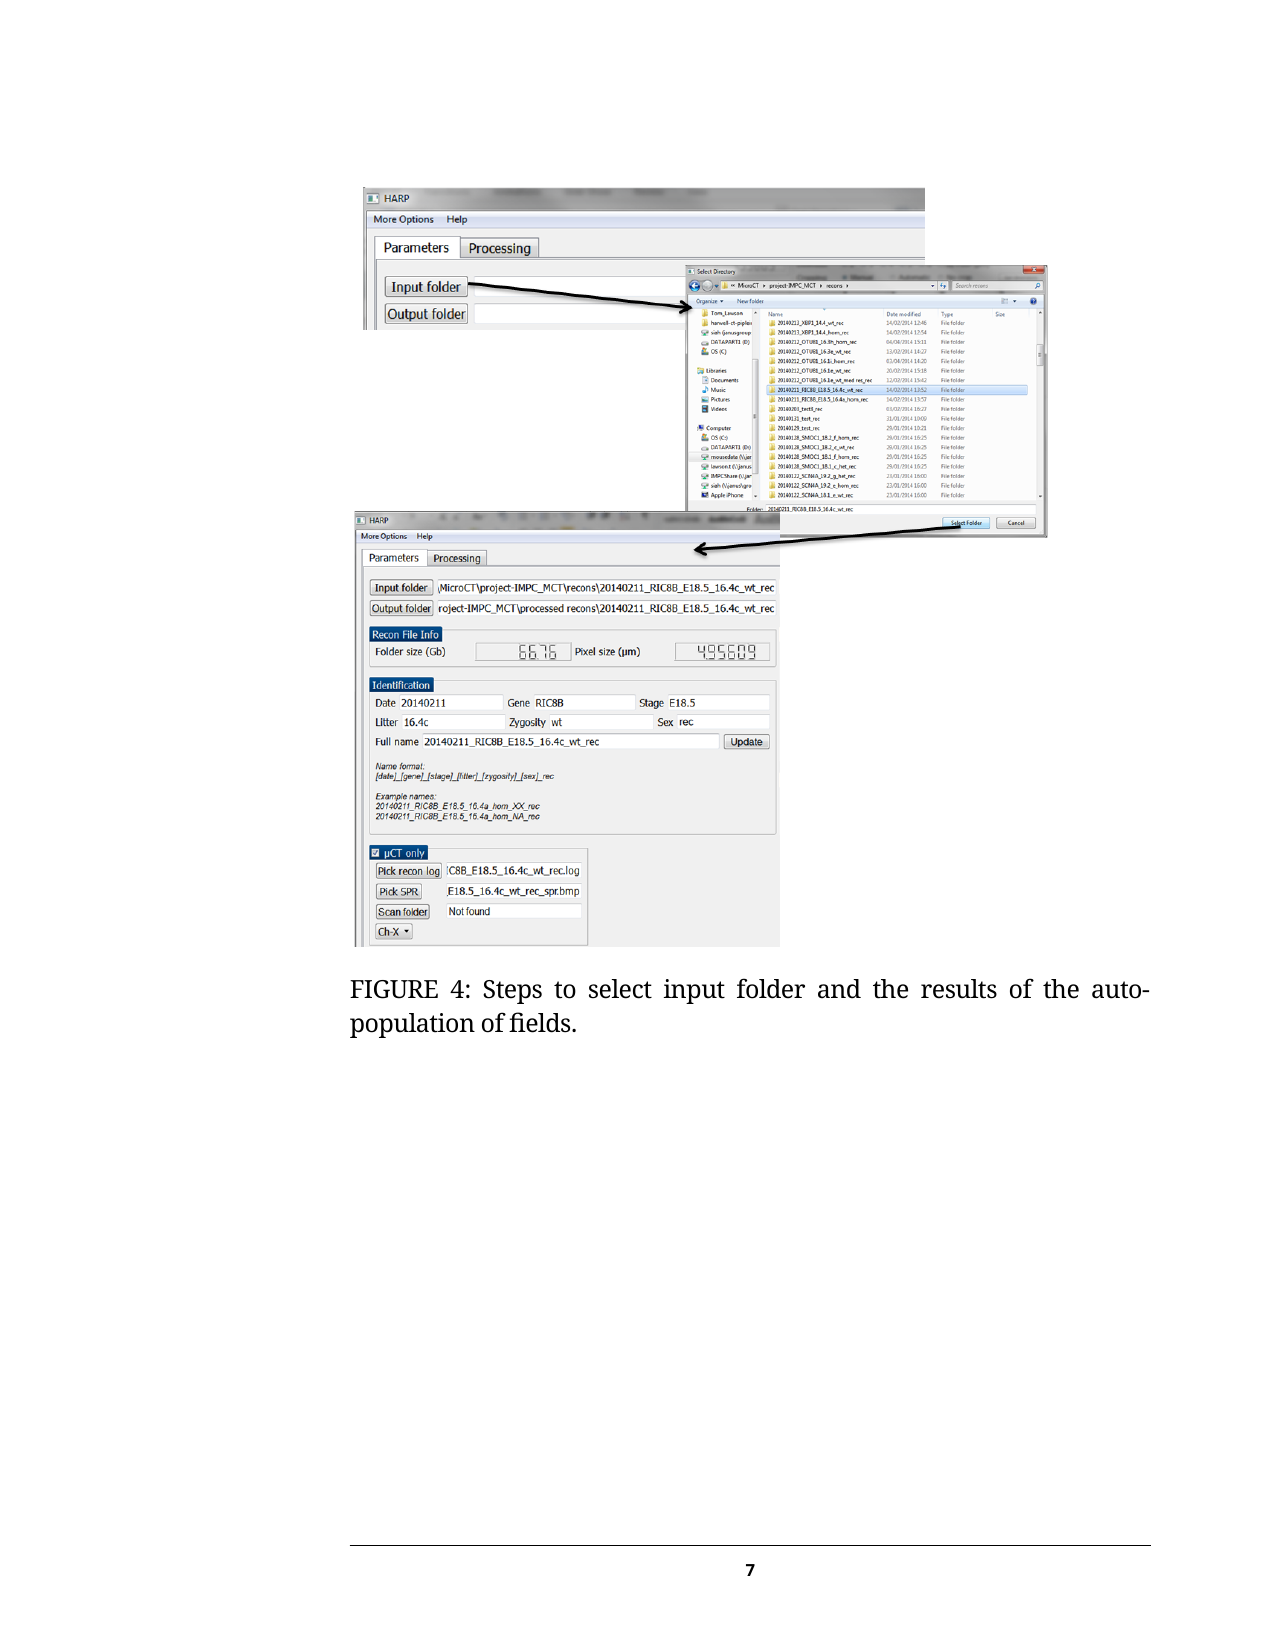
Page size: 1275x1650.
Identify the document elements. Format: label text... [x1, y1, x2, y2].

text FIGURE 4: Steps to select input folder and the results of the auto-population of fields. [349, 971, 1151, 1039]
picture [349, 187, 1048, 947]
